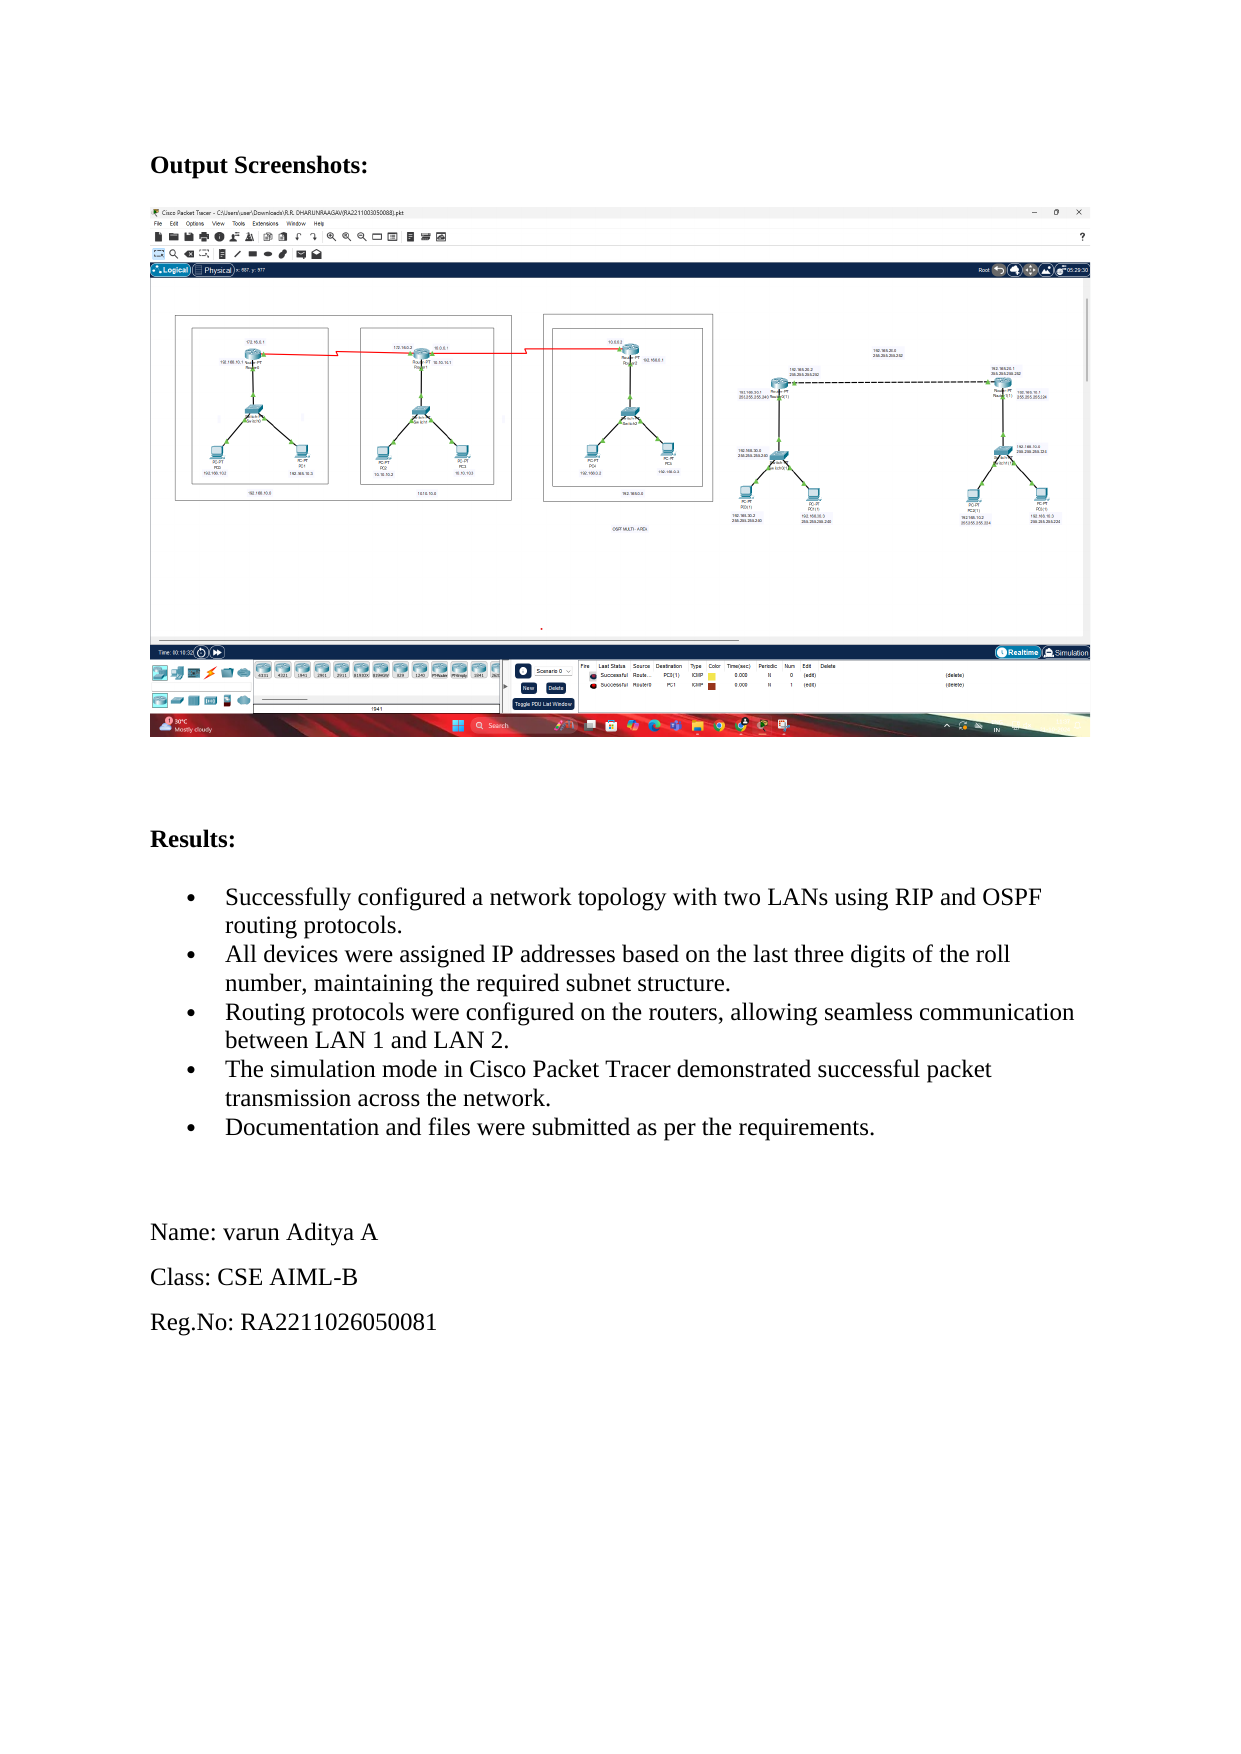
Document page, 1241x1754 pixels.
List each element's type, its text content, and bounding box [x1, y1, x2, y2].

text Class: CSE AIML-B [150, 1262, 1090, 1291]
text Name: varun Aditya A [150, 1217, 1090, 1245]
picture [150, 207, 1091, 737]
list Routing protocols were configured on the routers, allowing seamless communication between LAN 1 and LAN 2. [187, 997, 1090, 1054]
list The simulation mode in Cisco Packet Tracer demonstrated successful packet transmission across the network. [187, 1054, 1090, 1112]
text Output Screenshots: [150, 150, 1090, 179]
list Documentation and files were submitted as per the requirements. [187, 1112, 1090, 1141]
list Successfully configured a network topology with two LANs using RIP and OSPF routing protocols. [187, 882, 1090, 939]
text Reg.No: RA2211026050081 [150, 1307, 1090, 1336]
text Results: [150, 824, 1090, 853]
list All devices were assigned IP addresses based on the last three digits of the roll number, maintaining the required subnet structure. [187, 939, 1090, 997]
